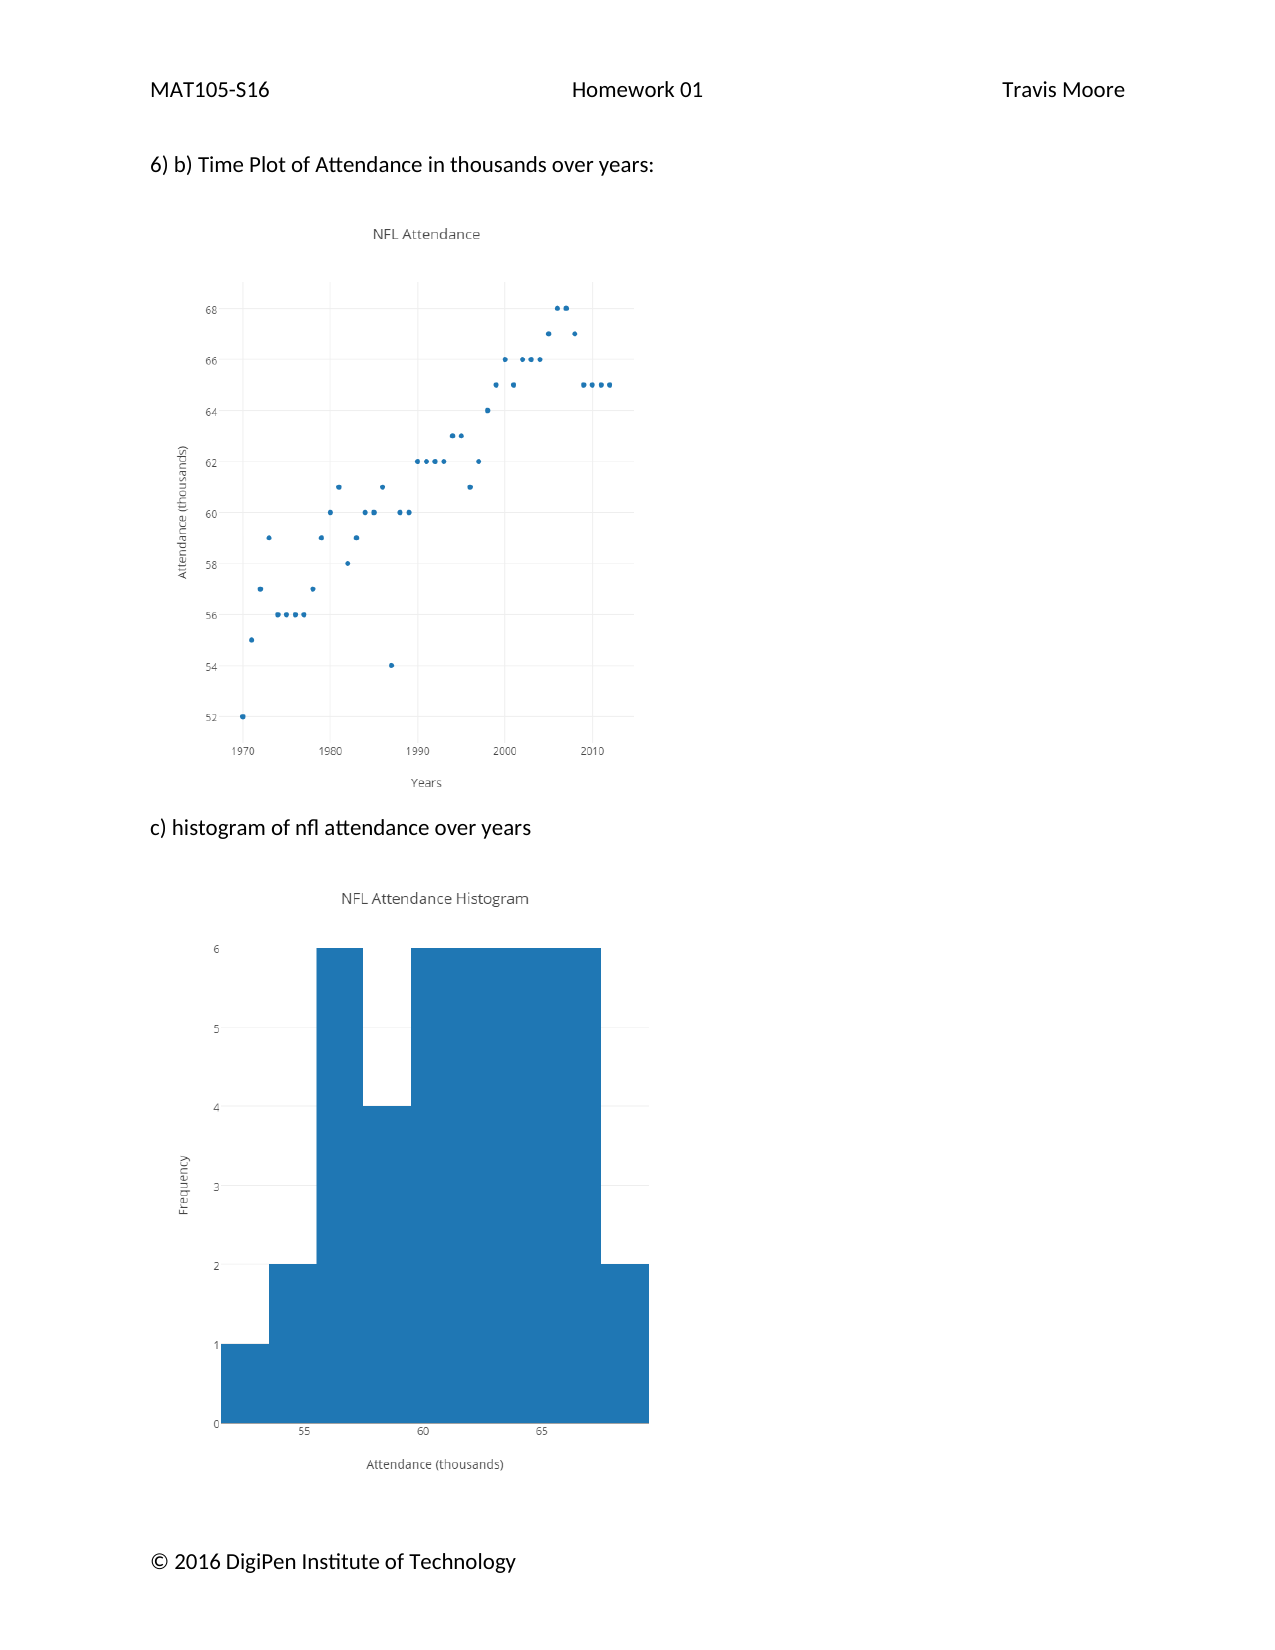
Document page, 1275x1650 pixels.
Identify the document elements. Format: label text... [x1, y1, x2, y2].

text 6) b) Time Plot of Attendance in thousands over years: [150, 150, 1125, 178]
picture [150, 196, 702, 811]
picture [150, 860, 719, 1493]
